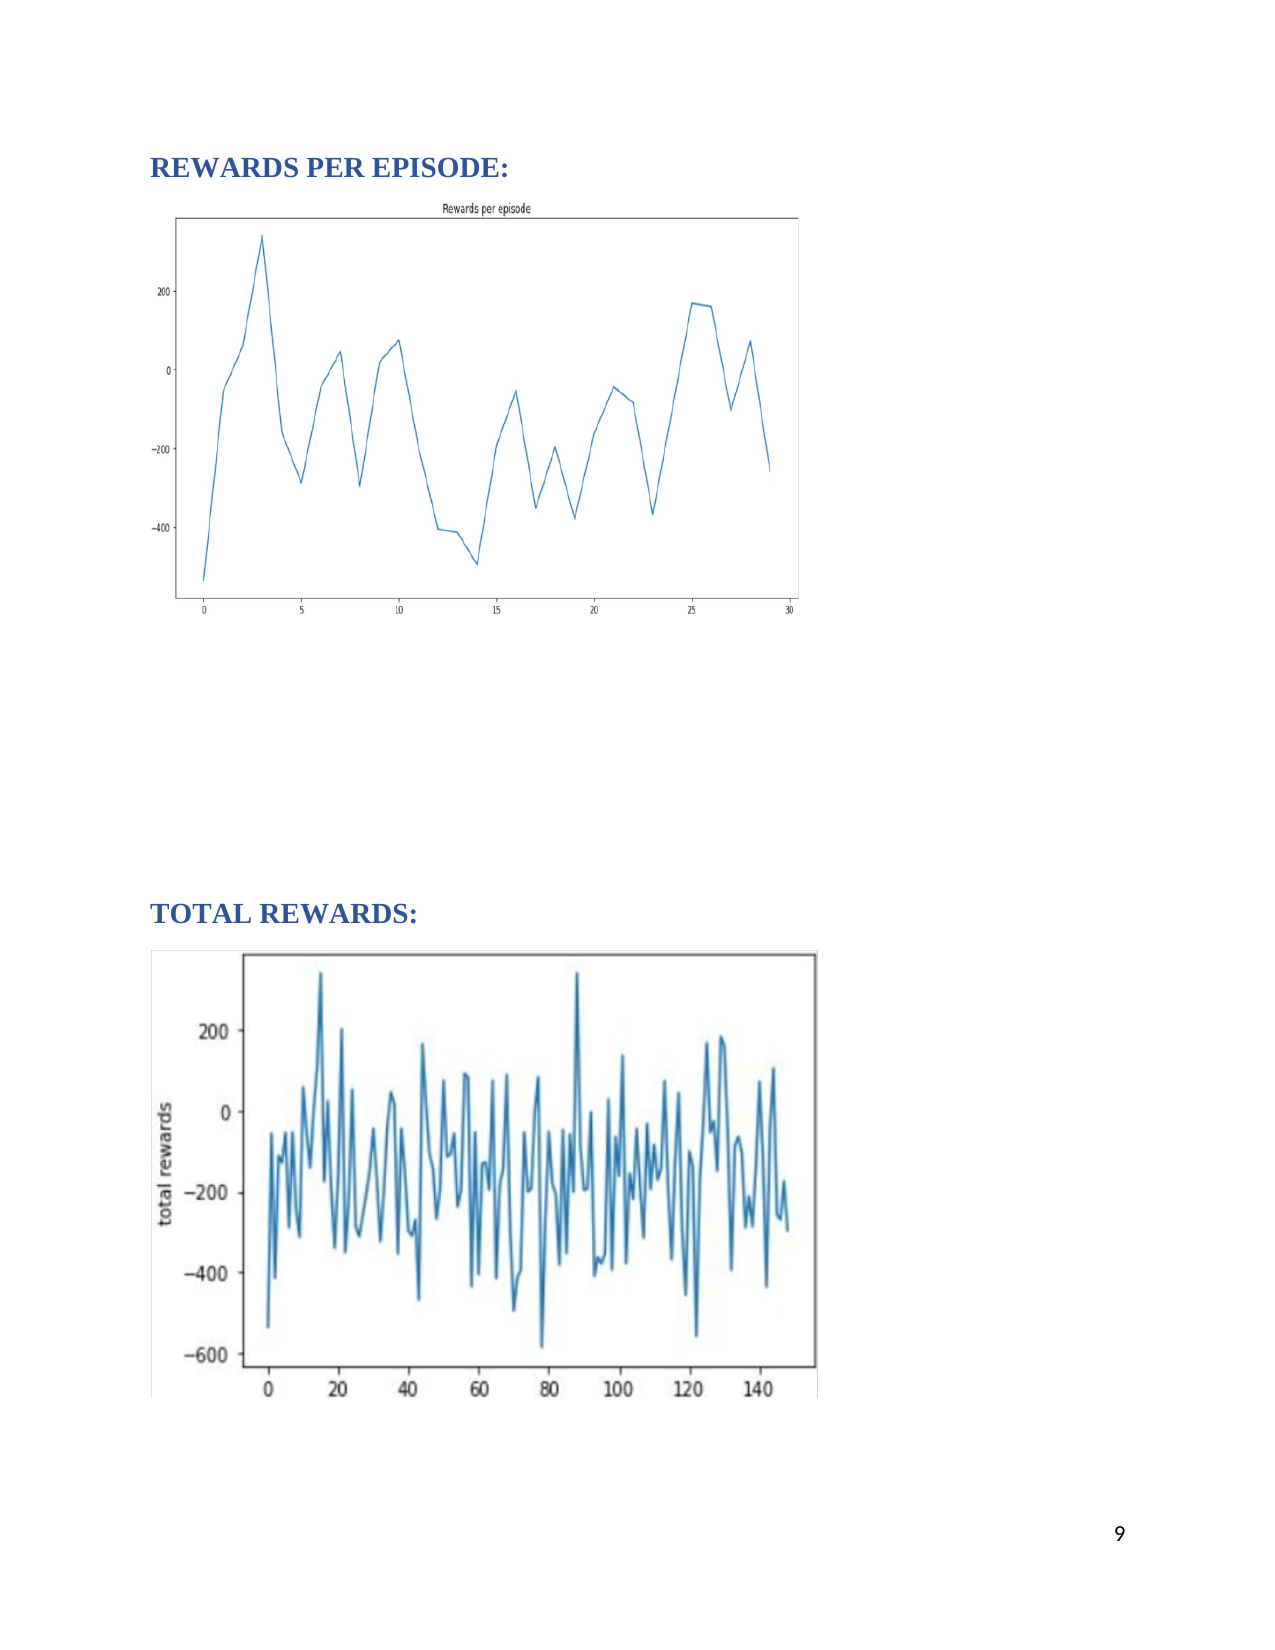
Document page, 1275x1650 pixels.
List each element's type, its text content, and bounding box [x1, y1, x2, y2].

picture [150, 202, 799, 614]
text TOTAL REWARDS: [150, 896, 1125, 930]
text REWARDS PER EPISODE: [150, 150, 1125, 183]
picture [150, 949, 819, 1398]
